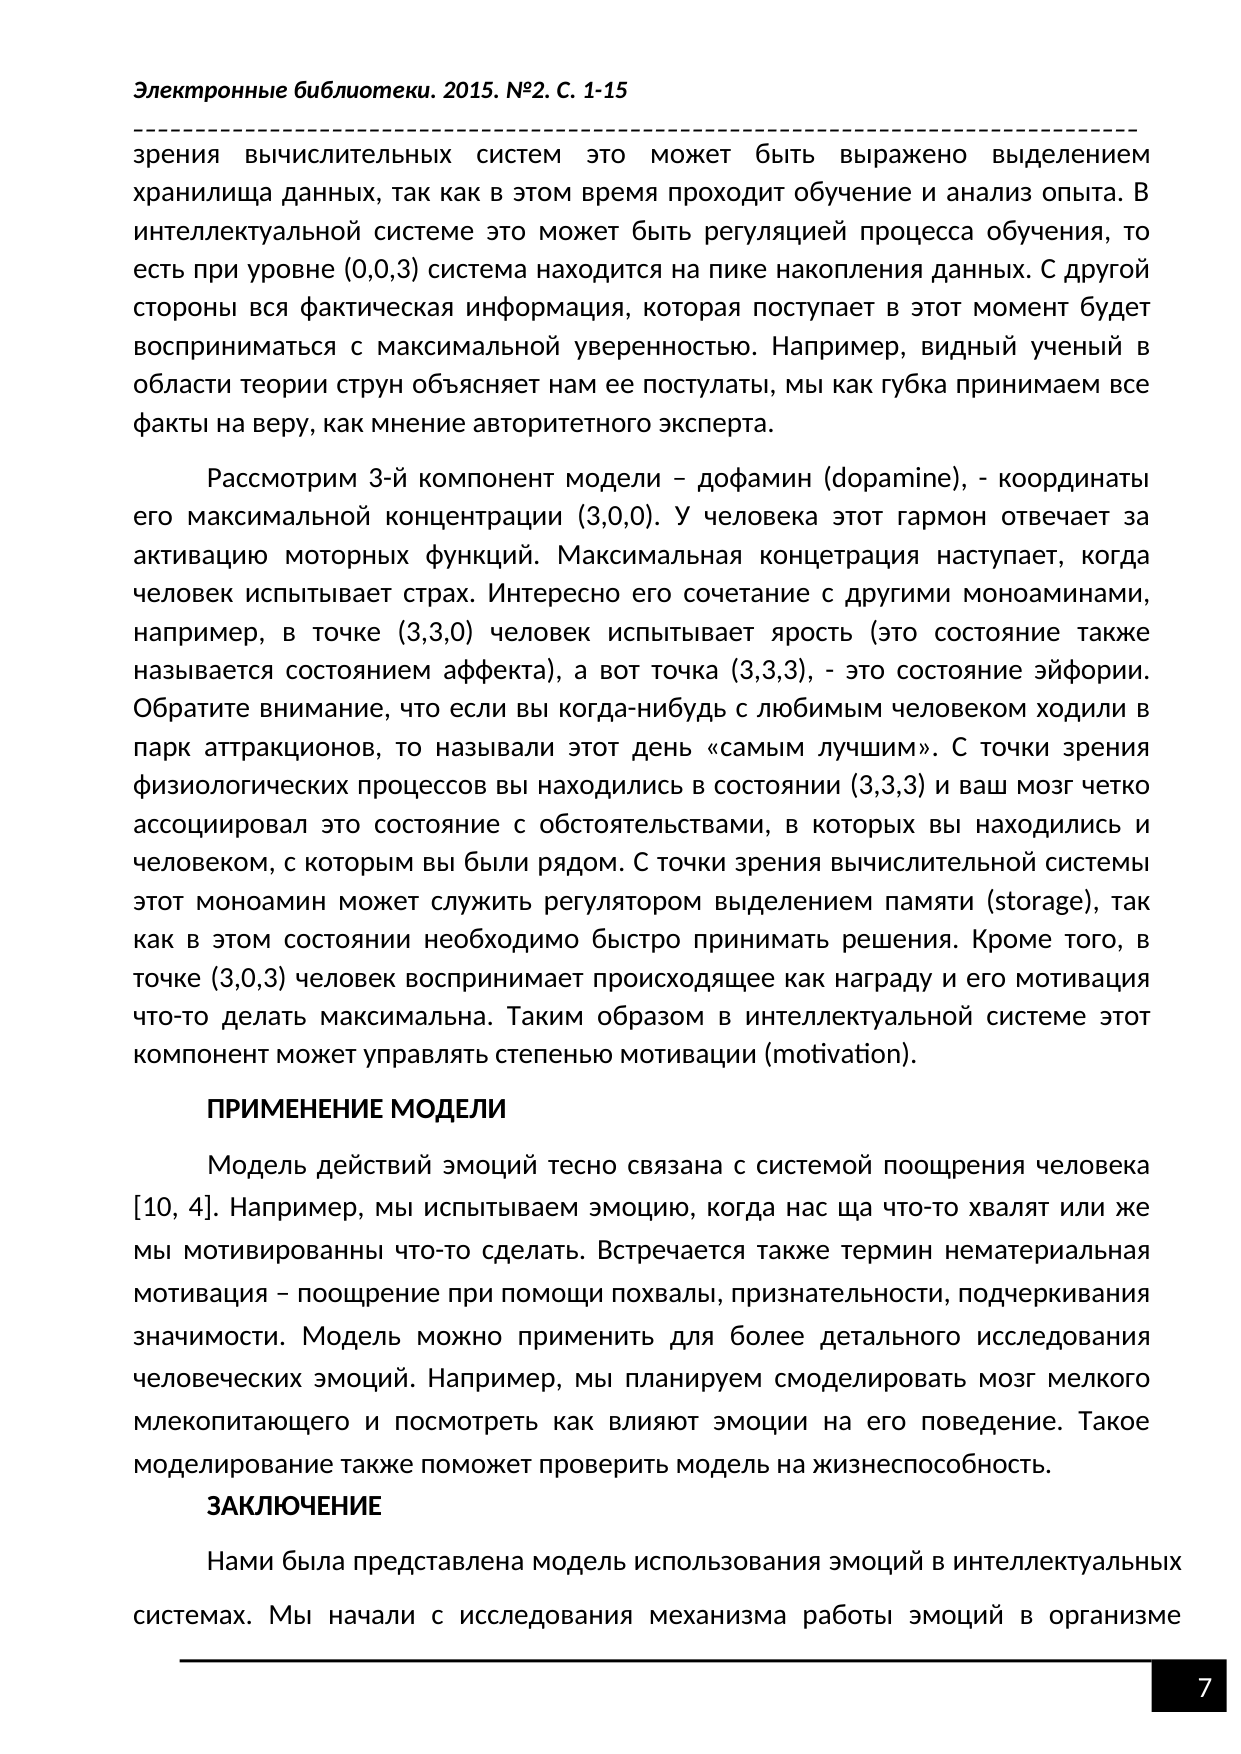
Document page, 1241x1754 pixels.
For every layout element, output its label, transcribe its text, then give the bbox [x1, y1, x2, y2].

text Модель действий эмоций тесно связана с системой поощрения человека [10, 4]. Например, мы испытываем эмоцию, когда нас ща что-то хвалят или же мы мотивированны что-то сделать. Встречается также термин нематериальная мотивация – поощрение при помощи похвалы, признательности, подчеркивания значимости. Модель можно применить для более детального исследования человеческих эмоций. Например, мы планируем смоделировать мозг мелкого млекопитающего и посмотреть как влияют эмоции на его поведение. Такое моделирование также поможет проверить модель на жизнеспособность. [133, 1146, 1152, 1480]
text Рассмотрим 3-й компонент модели – дофамин (dopamine), - координаты его максимальной концентрации (3,0,0). У человека этот гармон отвечает за активацию моторных функций. Максимальная концетрация наступает, когда человек испытывает страх. Интересно его сочетание с другими моноаминами, например, в точке (3,3,0) человек испытывает ярость (это состояние также называется состоянием аффекта), а вот точка (3,3,3), - это состояние эйфории. Обратите внимание, что если вы когда-нибудь с любимым человеком ходили в парк аттракционов, то называли этот день «самым лучшим». С точки зрения физиологических процессов вы находились в состоянии (3,3,3) и ваш мозг четко ассоциировал это состояние с обстоятельствами, в которых вы находились и человеком, с которым вы были рядом. С точки зрения вычислительной системы этот моноамин может служить регулятором выделением памяти (storage), так как в этом состоянии необходимо быстро принимать решения. Кроме того, в точке (3,0,3) человек воспринимает происходящее как награду и его мотивация что-то делать максимальна. Таким образом в интеллектуальной системе этот компонент может управлять степенью мотивации (motivation). [133, 459, 1152, 1071]
text ПРИМЕНЕНИЕ МОДЕЛИ [133, 1091, 1152, 1126]
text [133, 135, 1152, 439]
text ЗАКЛЮЧЕНИЕ [133, 1487, 1152, 1523]
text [133, 1542, 1183, 1632]
